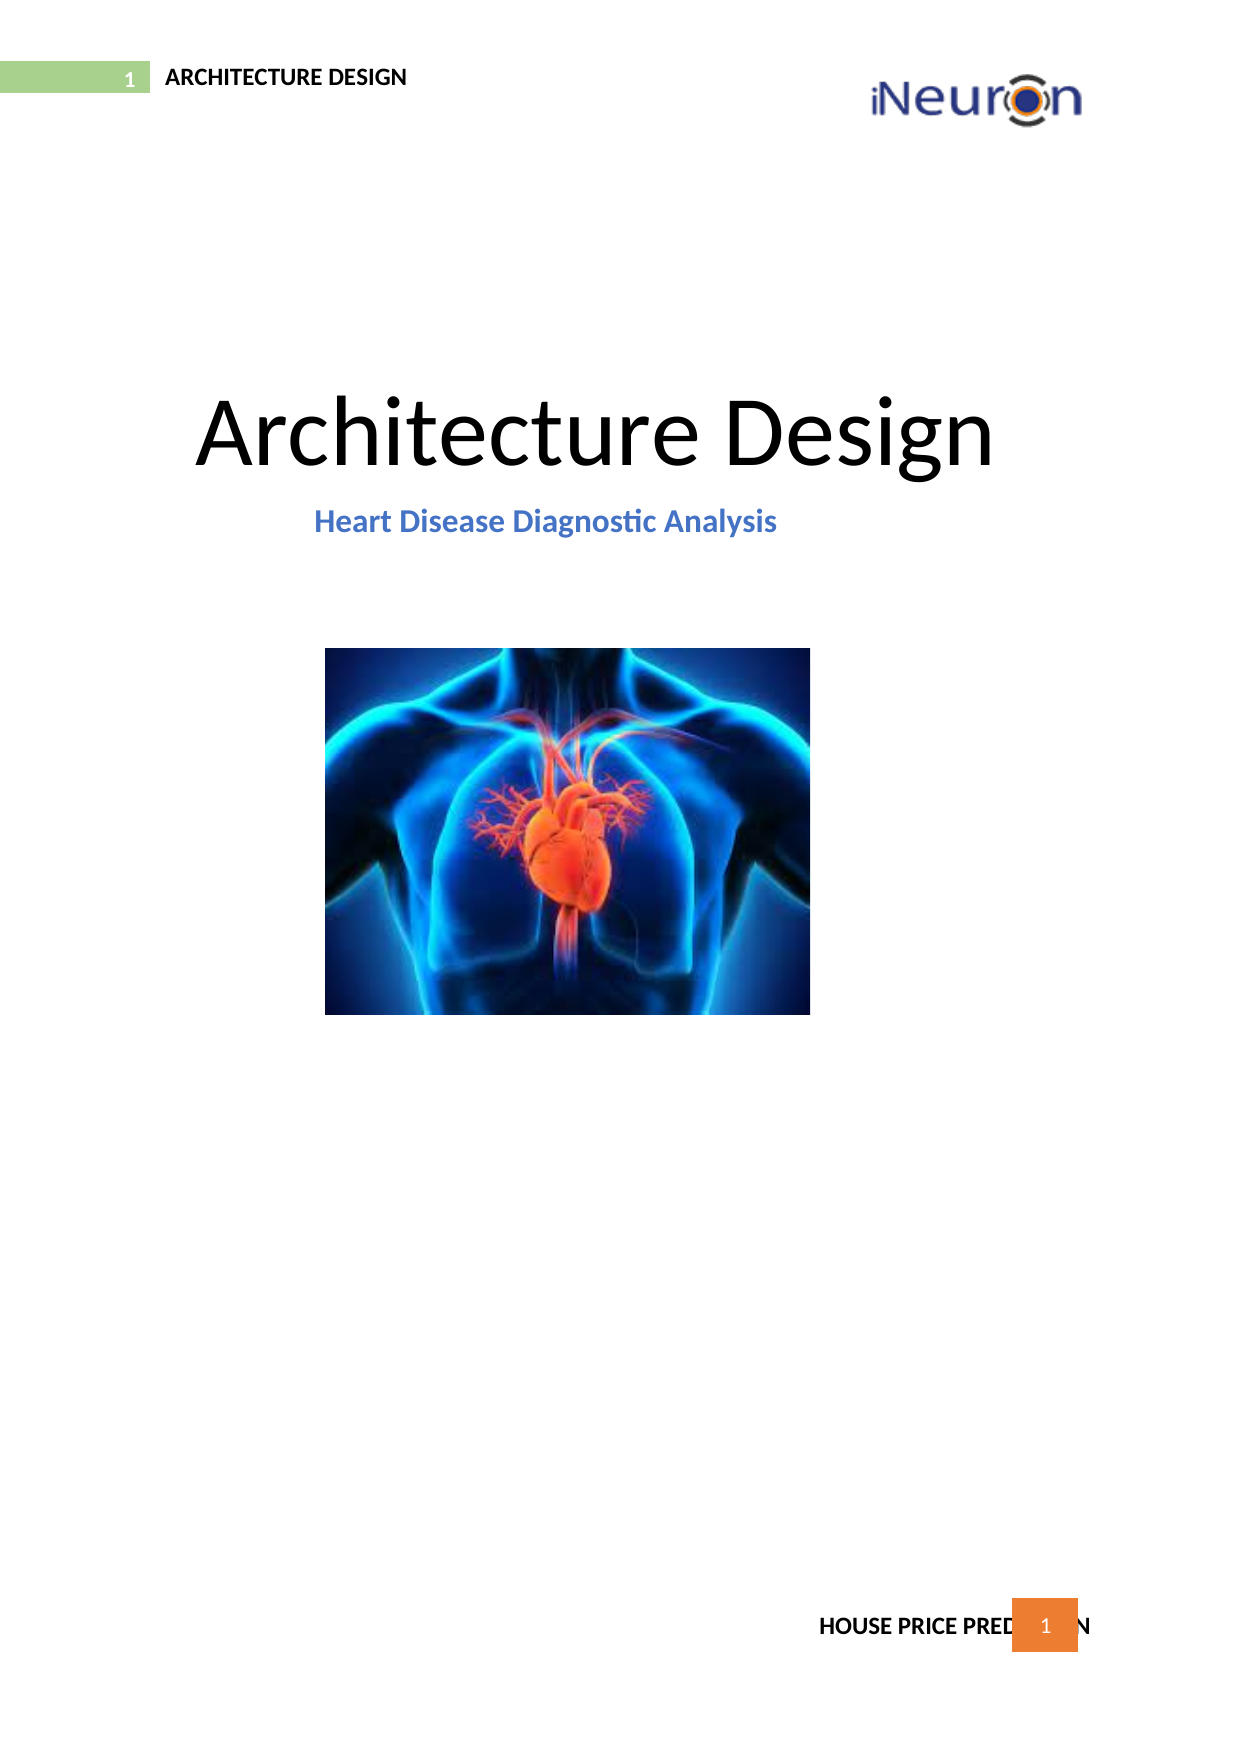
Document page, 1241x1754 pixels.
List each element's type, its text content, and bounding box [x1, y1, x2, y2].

picture [325, 648, 811, 1015]
subtitle Heart Disease Diagnostic Analysis [148, 500, 1178, 541]
picture [870, 73, 1085, 129]
text Architecture Design [150, 368, 1178, 491]
